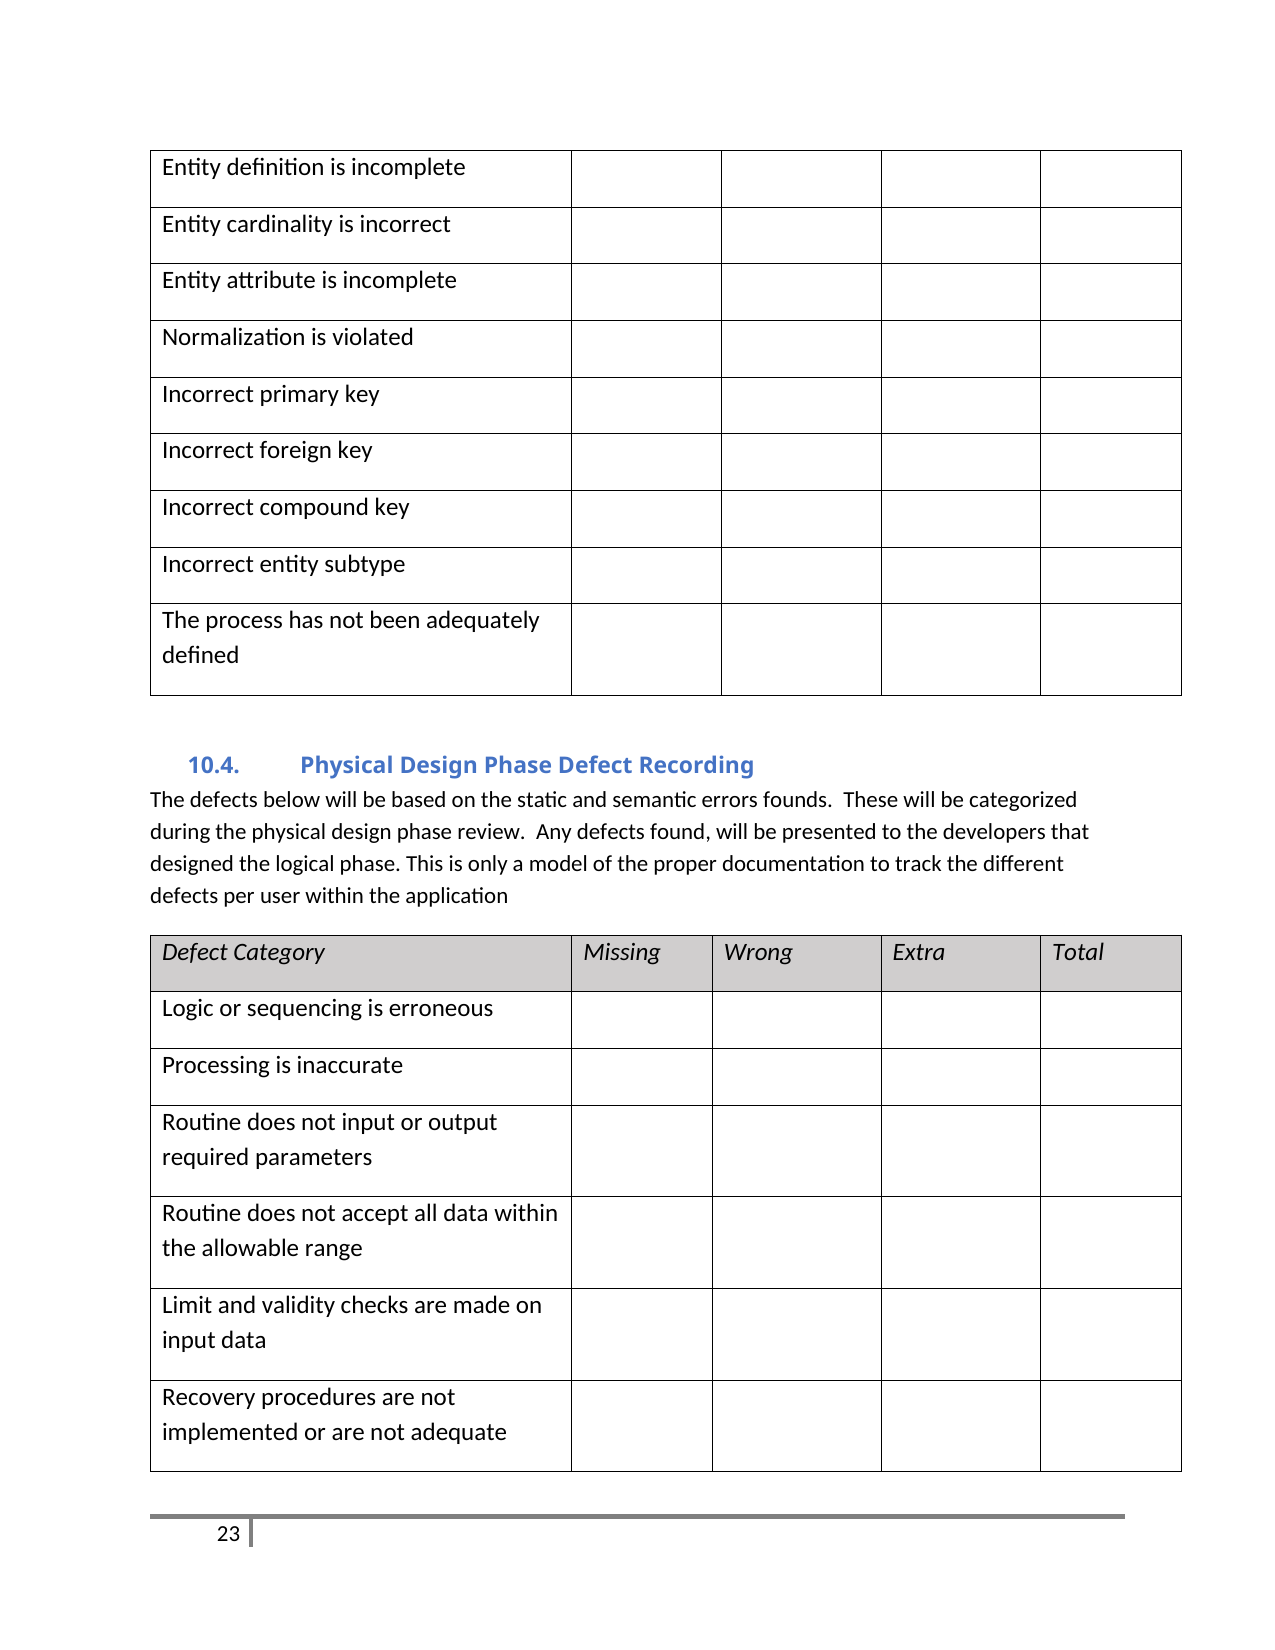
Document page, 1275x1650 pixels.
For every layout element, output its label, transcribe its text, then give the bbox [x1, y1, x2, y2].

table_cell Processing is inaccurate [151, 1049, 571, 1104]
table_cell [722, 264, 881, 320]
table_cell [713, 992, 881, 1048]
table_cell [1041, 264, 1181, 320]
table_cell [713, 1197, 881, 1288]
table_cell [722, 321, 881, 377]
table_cell [882, 208, 1040, 263]
table_cell [882, 548, 1040, 603]
table_cell [572, 1289, 712, 1379]
table_cell [572, 321, 721, 377]
table_cell [1041, 1197, 1181, 1288]
table_cell [713, 1049, 881, 1104]
table_cell [1041, 604, 1181, 695]
table_cell Incorrect foreign key [151, 434, 571, 490]
table_cell Incorrect primary key [151, 378, 571, 433]
table_cell [572, 491, 721, 547]
table_header Total [1041, 936, 1181, 991]
table_cell [722, 208, 881, 263]
table_cell [1041, 491, 1181, 547]
table_cell [572, 548, 721, 603]
table_cell [882, 378, 1040, 433]
table_cell [572, 1197, 712, 1288]
table_cell [572, 378, 721, 433]
table_cell [1041, 321, 1181, 377]
table_header Extra [882, 936, 1040, 991]
table_cell [713, 1381, 881, 1471]
subtitle Physical Design Phase Defect Recording [187, 749, 1125, 780]
table_cell The process has not been adequately defined [151, 604, 571, 695]
table_cell [1041, 151, 1181, 207]
table_cell [882, 1106, 1040, 1196]
table_header Wrong [713, 936, 881, 991]
table_cell [1041, 1381, 1181, 1471]
table_cell [572, 434, 721, 490]
table_cell [722, 378, 881, 433]
table_cell Logic or sequencing is erroneous [151, 992, 571, 1048]
table_cell Incorrect entity subtype [151, 548, 571, 603]
table_cell [722, 151, 881, 207]
text The defects below will be based on the static and semantic errors founds. These will be categorized during the physical design phase review. Any defects found, will be presented to the developers that designed the logical phase. This is only a model of the proper documentation to track the different defects per user within the application [150, 785, 1125, 909]
table_cell [722, 491, 881, 547]
table_cell [882, 491, 1040, 547]
table_header Defect Category [151, 936, 571, 991]
table_cell [1041, 1049, 1181, 1104]
table_cell [572, 208, 721, 263]
table_cell [882, 1289, 1040, 1379]
table_cell [572, 264, 721, 320]
table_cell Routine does not input or output required parameters [151, 1106, 571, 1196]
table_header Missing [572, 936, 712, 991]
table_cell [1041, 378, 1181, 433]
table_cell [722, 434, 881, 490]
table_cell [1041, 548, 1181, 603]
table_cell Limit and validity checks are made on input data [151, 1289, 571, 1379]
table_cell Normalization is violated [151, 321, 571, 377]
table_cell [882, 434, 1040, 490]
table_cell [882, 1049, 1040, 1104]
table_cell [572, 992, 712, 1048]
table_cell [1041, 992, 1181, 1048]
table_cell [572, 1106, 712, 1196]
table_cell [713, 1106, 881, 1196]
table_cell [882, 1381, 1040, 1471]
table_cell [713, 1289, 881, 1379]
table_cell [1041, 434, 1181, 490]
table_cell [882, 1197, 1040, 1288]
table_cell Entity cardinality is incorrect [151, 208, 571, 263]
table_cell Entity definition is incomplete [151, 151, 571, 207]
table_cell [722, 548, 881, 603]
table_cell [1041, 1106, 1181, 1196]
table_cell [1041, 1289, 1181, 1379]
table_cell Incorrect compound key [151, 491, 571, 547]
table_cell [882, 992, 1040, 1048]
table_cell [882, 321, 1040, 377]
table_cell [722, 604, 881, 695]
table_cell [882, 604, 1040, 695]
table_cell [572, 1049, 712, 1104]
table_cell Recovery procedures are not implemented or are not adequate [151, 1381, 571, 1471]
table_cell [882, 151, 1040, 207]
table_cell [1041, 208, 1181, 263]
table_cell [572, 604, 721, 695]
table_cell [882, 264, 1040, 320]
table_cell [572, 151, 721, 207]
table_cell Routine does not accept all data within the allowable range [151, 1197, 571, 1288]
table_cell Entity attribute is incomplete [151, 264, 571, 320]
table_cell [572, 1381, 712, 1471]
